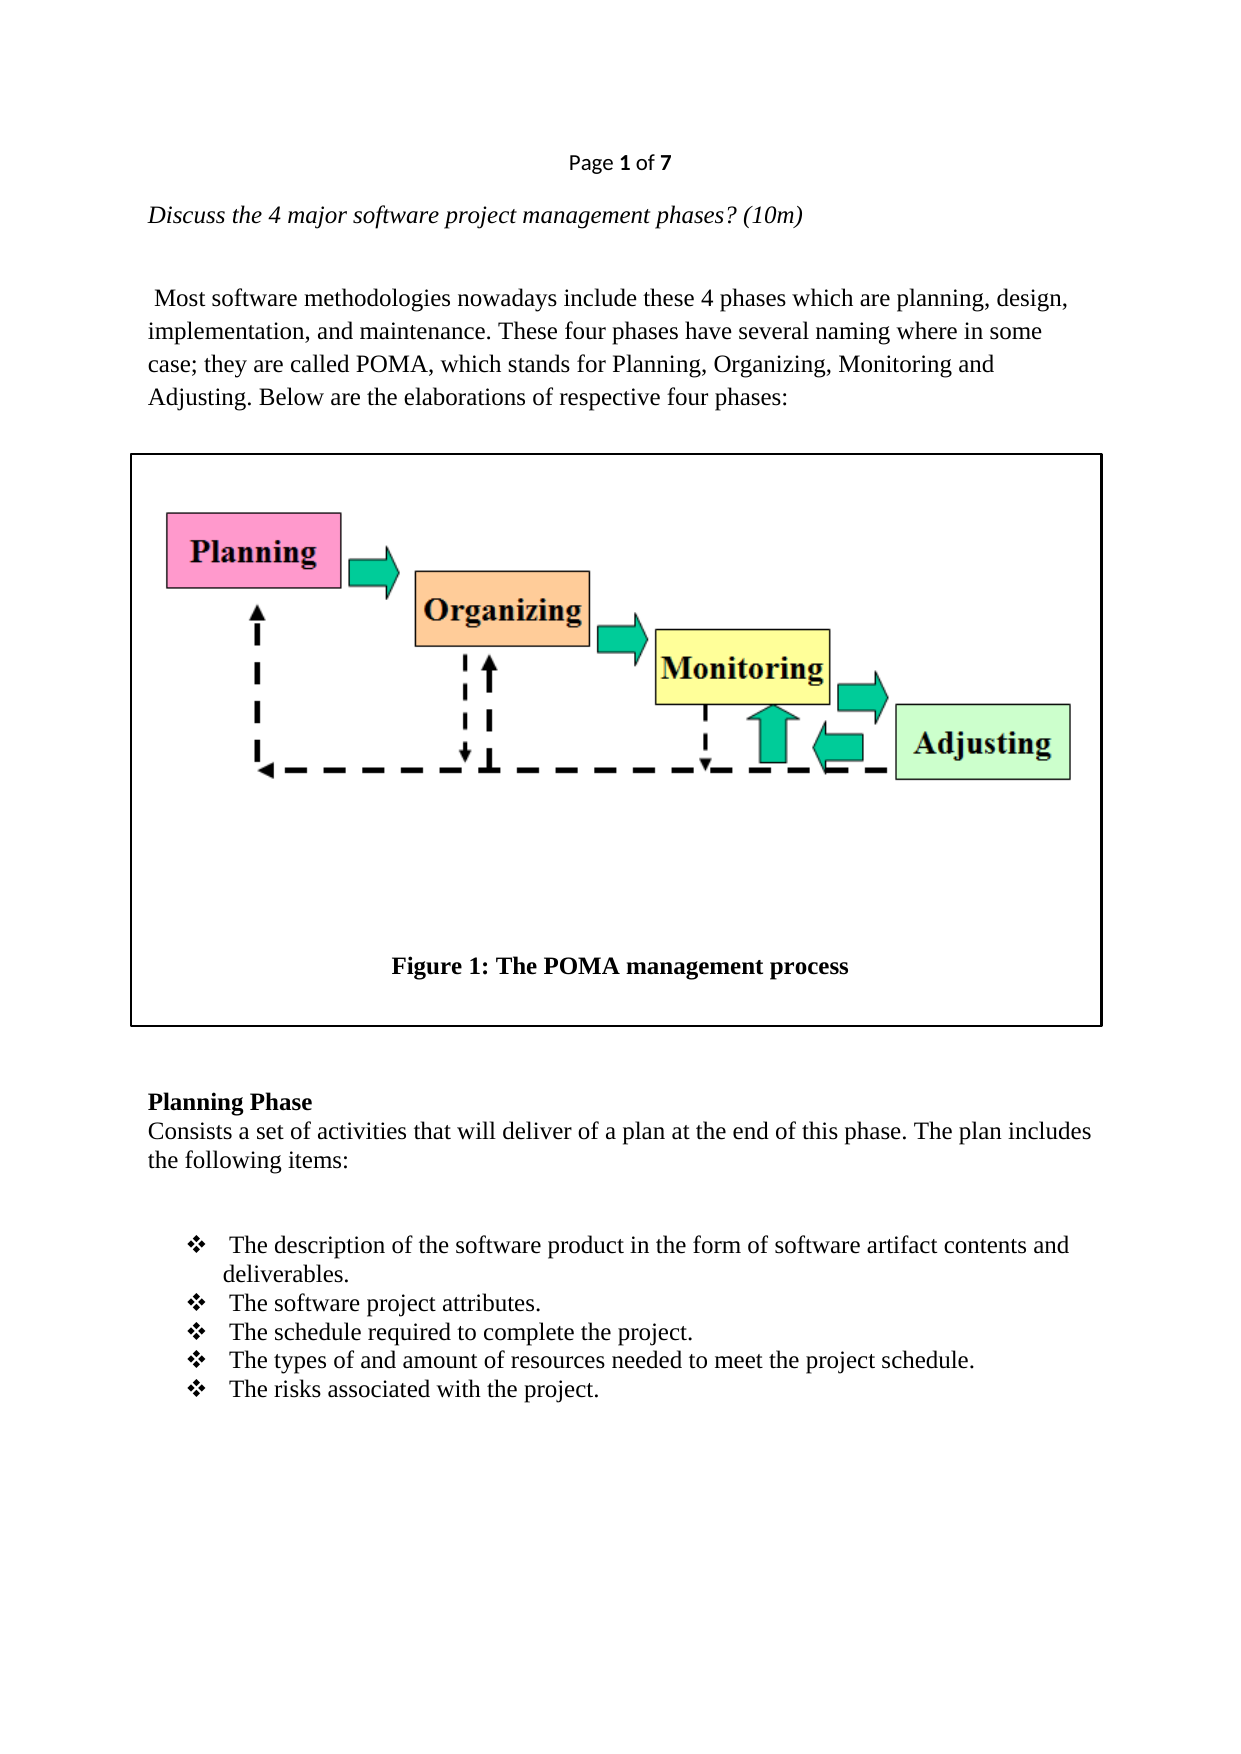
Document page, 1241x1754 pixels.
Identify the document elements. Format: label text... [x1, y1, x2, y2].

text Planning Phase [148, 1087, 1093, 1116]
text Discuss the 4 major software project management phases? (10m) [148, 201, 1093, 229]
list The software project attributes. [185, 1288, 1093, 1317]
list The risks associated with the project. [185, 1374, 1093, 1403]
picture [147, 490, 1093, 819]
text Most software methodologies nowadays include these 4 phases which are planning, design, implementation, and maintenance. These four phases have several naming where in some case; they are called POMA, which stands for Planning, Organizing, Monitoring and Adjusting. Below are the elaborations of respective four phases: [148, 283, 1093, 411]
list The description of the software product in the form of software artifact contents and deliverables. [185, 1231, 1093, 1288]
text Page 1 of 7 [148, 148, 1093, 176]
text Figure 1: The POMA management process [148, 951, 1093, 980]
list The types of and amount of resources needed to meet the project schedule. [185, 1346, 1093, 1374]
text Consists a set of activities that will deliver of a plan at the end of this phase. The plan includes the following items: [148, 1116, 1093, 1174]
list The schedule required to complete the project. [185, 1317, 1093, 1346]
